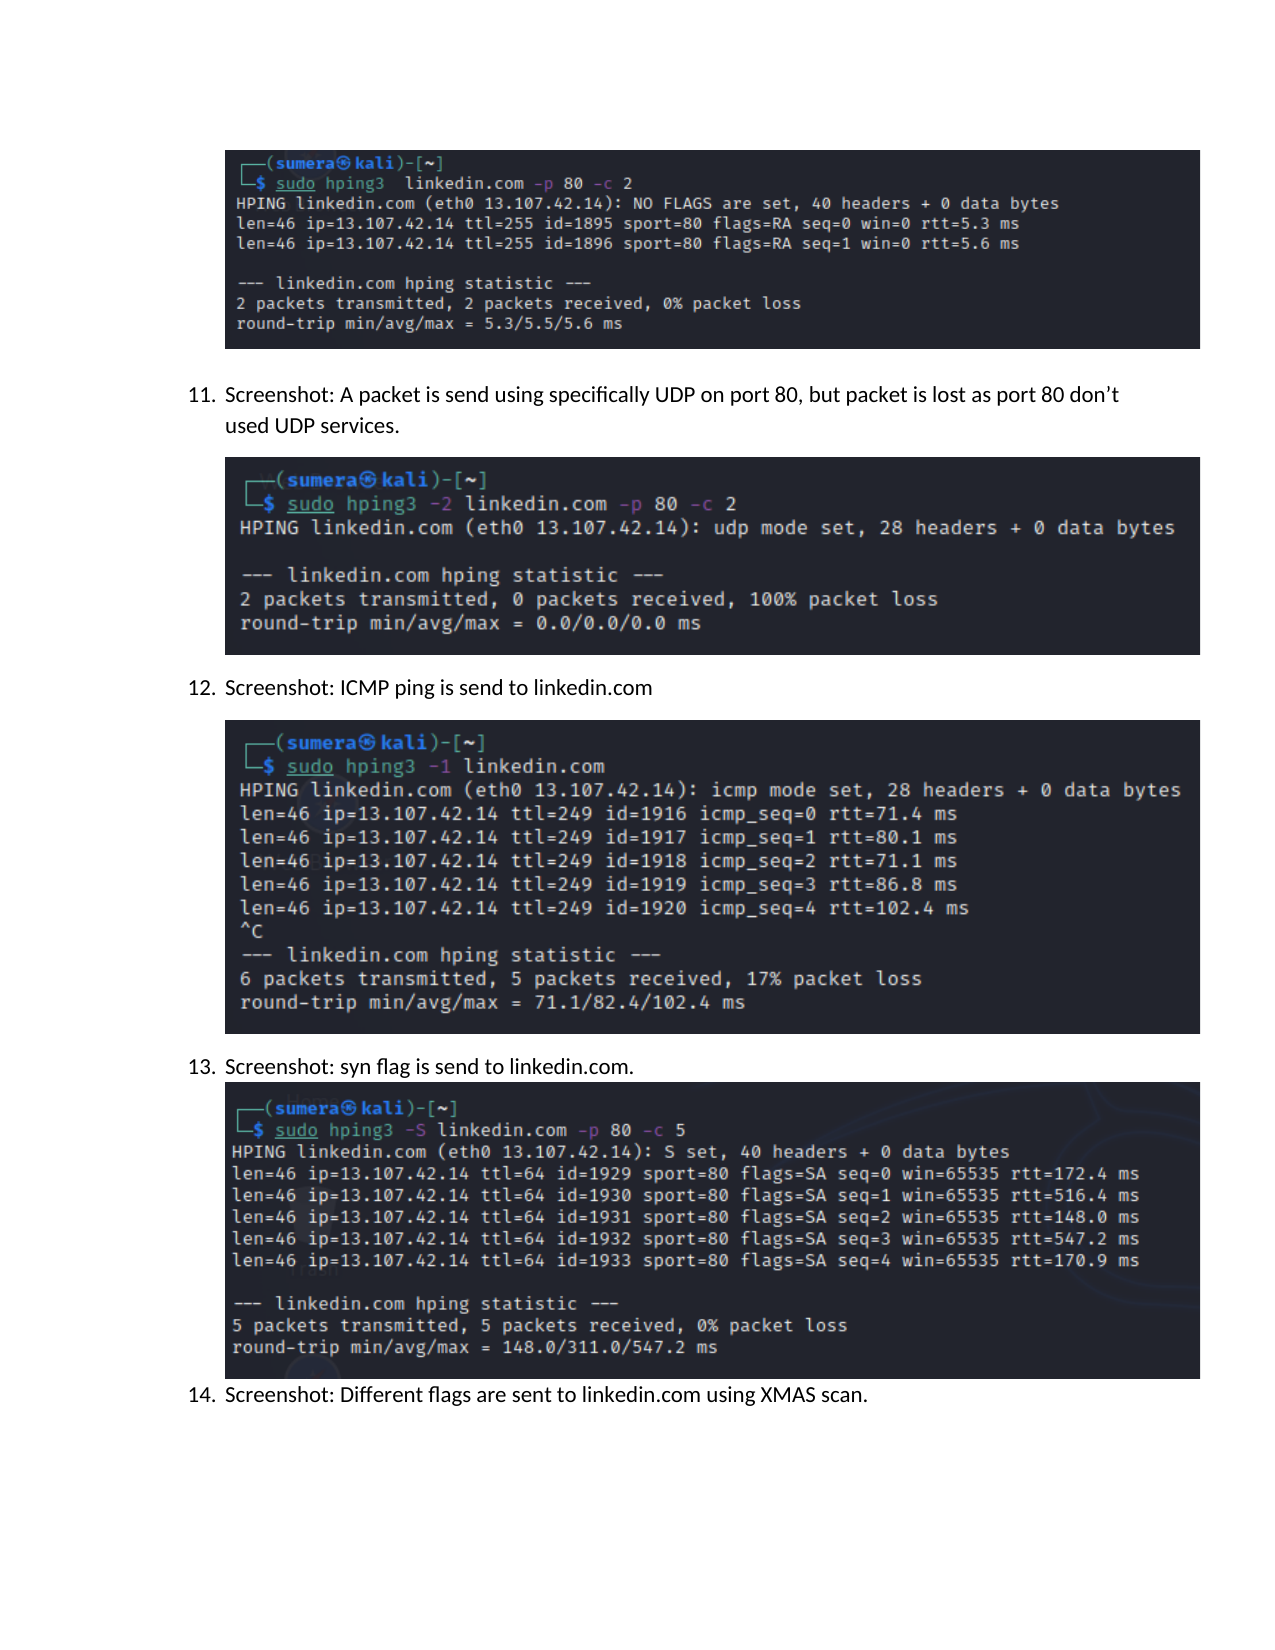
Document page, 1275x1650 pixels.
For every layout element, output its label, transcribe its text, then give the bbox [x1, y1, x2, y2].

picture [225, 720, 1200, 1034]
picture [225, 150, 1200, 349]
list Screenshot: Different flags are sent to linkedin.com using XMAS scan. [187, 1380, 1125, 1408]
list Screenshot: ICMP ping is send to linkedin.com [187, 673, 1125, 701]
picture [225, 1082, 1200, 1379]
list Screenshot: A packet is send using specifically UDP on port 80, but packet is lost as port 80 don’t used UDP services. [187, 381, 1125, 439]
picture [225, 457, 1200, 655]
